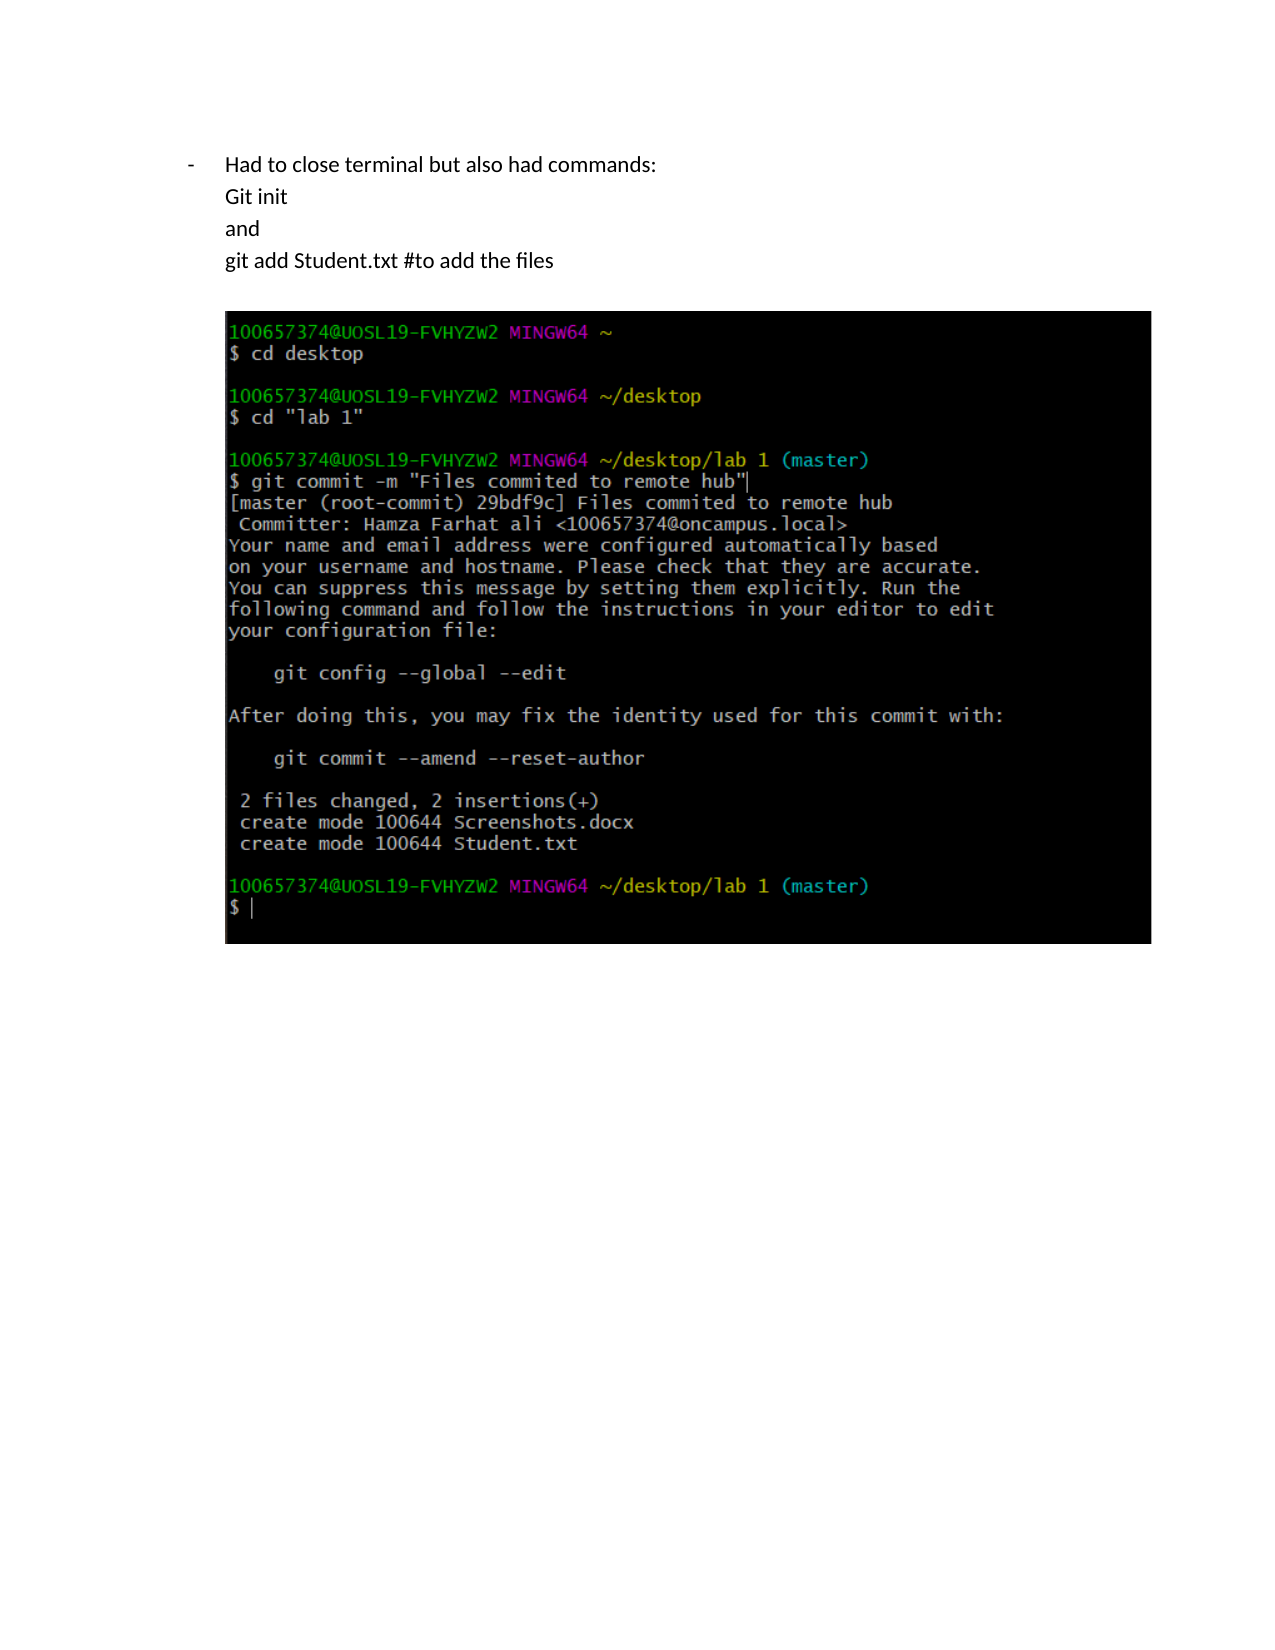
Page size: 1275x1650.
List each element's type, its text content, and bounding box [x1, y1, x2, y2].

list Had to close terminal but also had commands: [187, 150, 1125, 178]
picture [225, 311, 1152, 944]
list git add Student.txt #to add the files [225, 247, 1125, 274]
list Git init [225, 182, 1125, 210]
list and [225, 214, 1125, 242]
